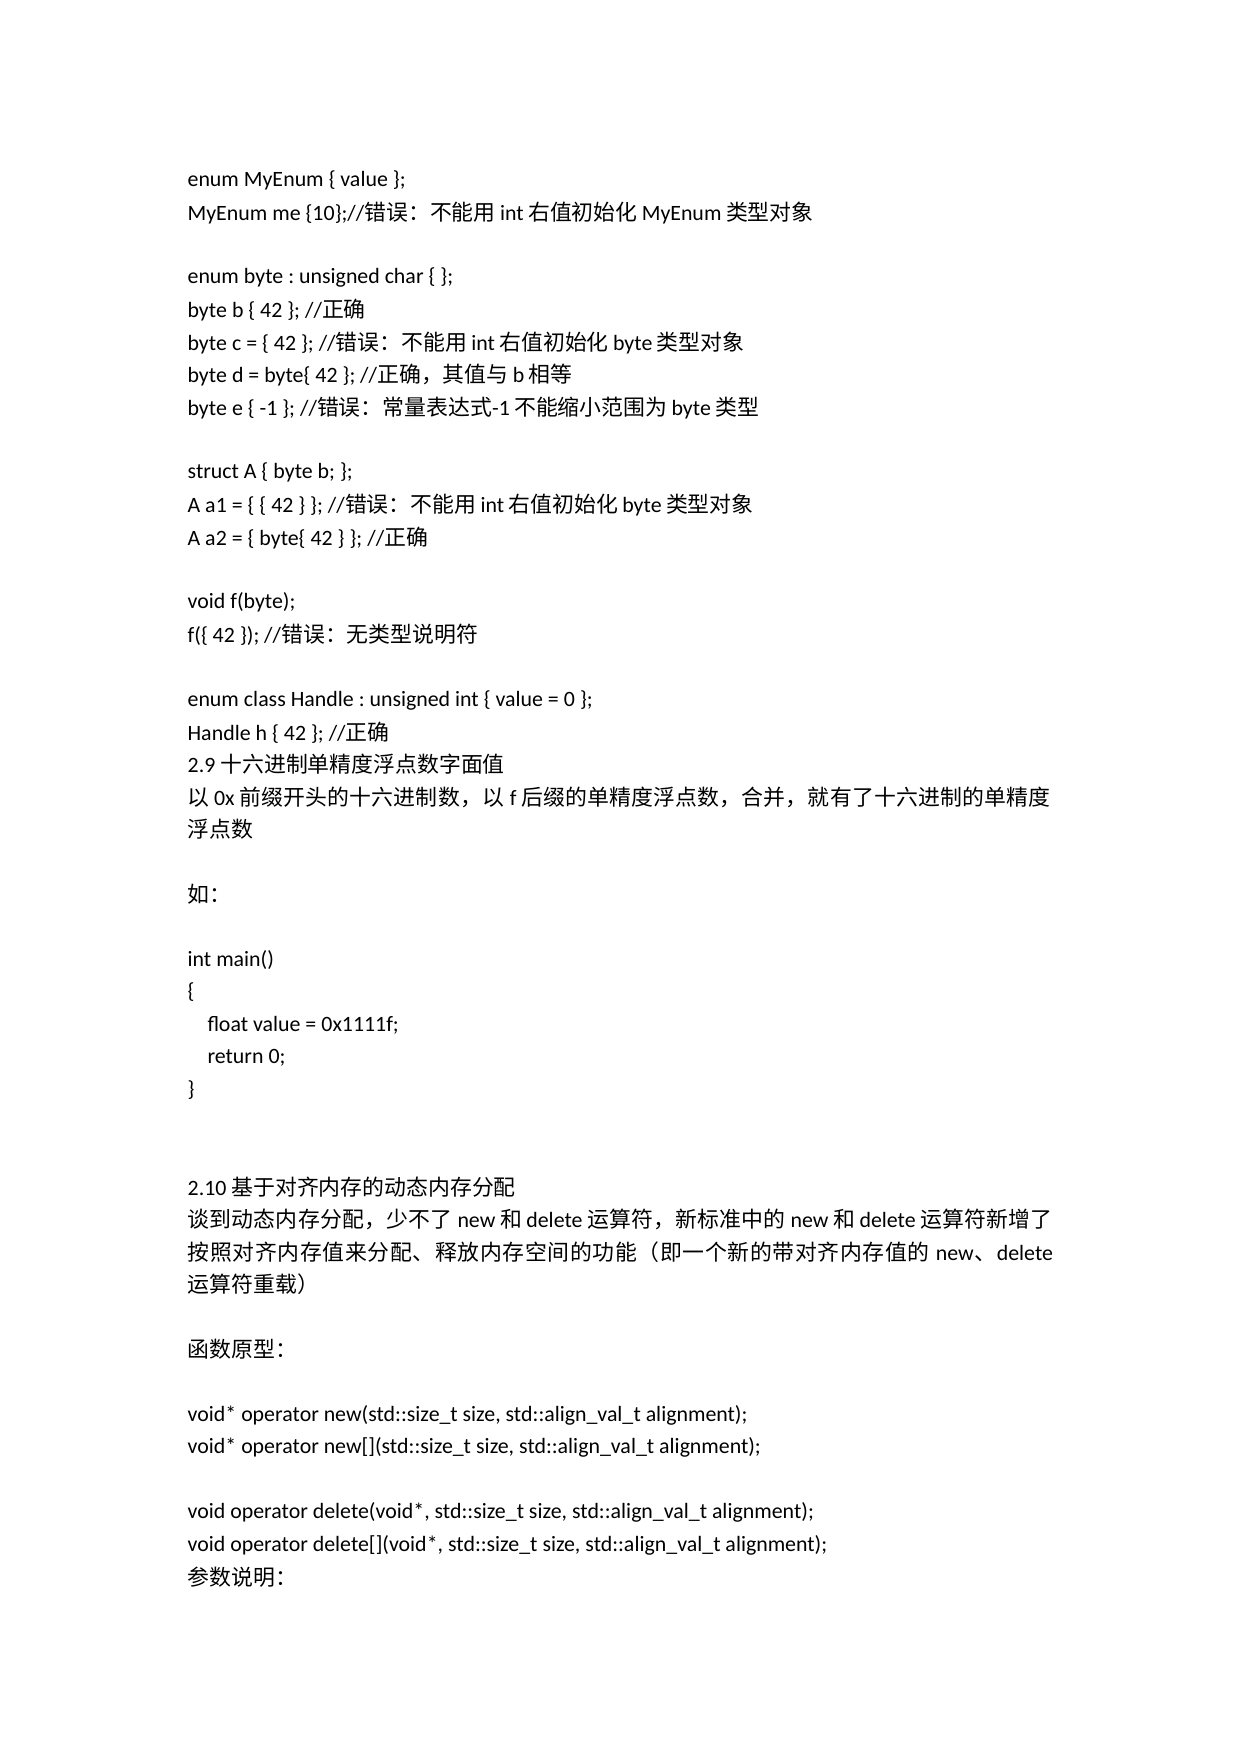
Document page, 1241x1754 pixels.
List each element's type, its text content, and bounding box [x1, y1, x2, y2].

text byte d = byte{ 42 }; //正确，其值与b相等 [187, 357, 1053, 389]
text void* operator new[](std::size_t size, std::align_val_t alignment); [187, 1429, 1053, 1462]
text enum class Handle : unsigned int { value = 0 }; [187, 682, 1053, 714]
text 2.9 十六进制单精度浮点数字面值 [187, 747, 1053, 779]
text void* operator new(std::size_t size, std::align_val_t alignment); [187, 1397, 1053, 1429]
text 函数原型： [187, 1332, 1053, 1364]
text 以0x前缀开头的十六进制数，以f后缀的单精度浮点数，合并，就有了十六进制的单精度浮点数 [187, 779, 1053, 844]
text Handle h { 42 }; //正确 [187, 714, 1053, 747]
text void operator delete[](void*, std::size_t size, std::align_val_t alignment); [187, 1527, 1053, 1559]
text float value = 0x1111f; [187, 1007, 1053, 1039]
text A a2 = { byte{ 42 } }; //正确 [187, 519, 1053, 552]
text int main() [187, 942, 1053, 974]
text 参数说明： [187, 1559, 1053, 1592]
text byte c = { 42 }; //错误：不能用int右值初始化byte类型对象 [187, 324, 1053, 357]
text return 0; [187, 1039, 1053, 1072]
text f({ 42 }); //错误：无类型说明符 [187, 617, 1053, 649]
text byte e { -1 }; //错误：常量表达式-1不能缩小范围为byte类型 [187, 389, 1053, 422]
text MyEnum me {10};//错误：不能用int右值初始化MyEnum类型对象 [187, 194, 1053, 227]
text } [187, 1072, 1053, 1104]
text byte b { 42 }; //正确 [187, 292, 1053, 324]
text struct A { byte b; }; [187, 454, 1053, 487]
text void f(byte); [187, 584, 1053, 617]
text 2.10 基于对齐内存的动态内存分配 [187, 1169, 1053, 1202]
text 如： [187, 877, 1053, 909]
text void operator delete(void*, std::size_t size, std::align_val_t alignment); [187, 1494, 1053, 1527]
text enum byte : unsigned char { }; [187, 259, 1053, 292]
text 谈到动态内存分配，少不了new和delete运算符，新标准中的new和delete运算符新增了按照对齐内存值来分配、释放内存空间的功能（即一个新的带对齐内存值的new、delete运算符重载） [187, 1202, 1053, 1299]
text enum MyEnum { value }; [187, 162, 1053, 194]
text A a1 = { { 42 } }; //错误：不能用int右值初始化byte类型对象 [187, 487, 1053, 519]
text { [187, 974, 1053, 1007]
